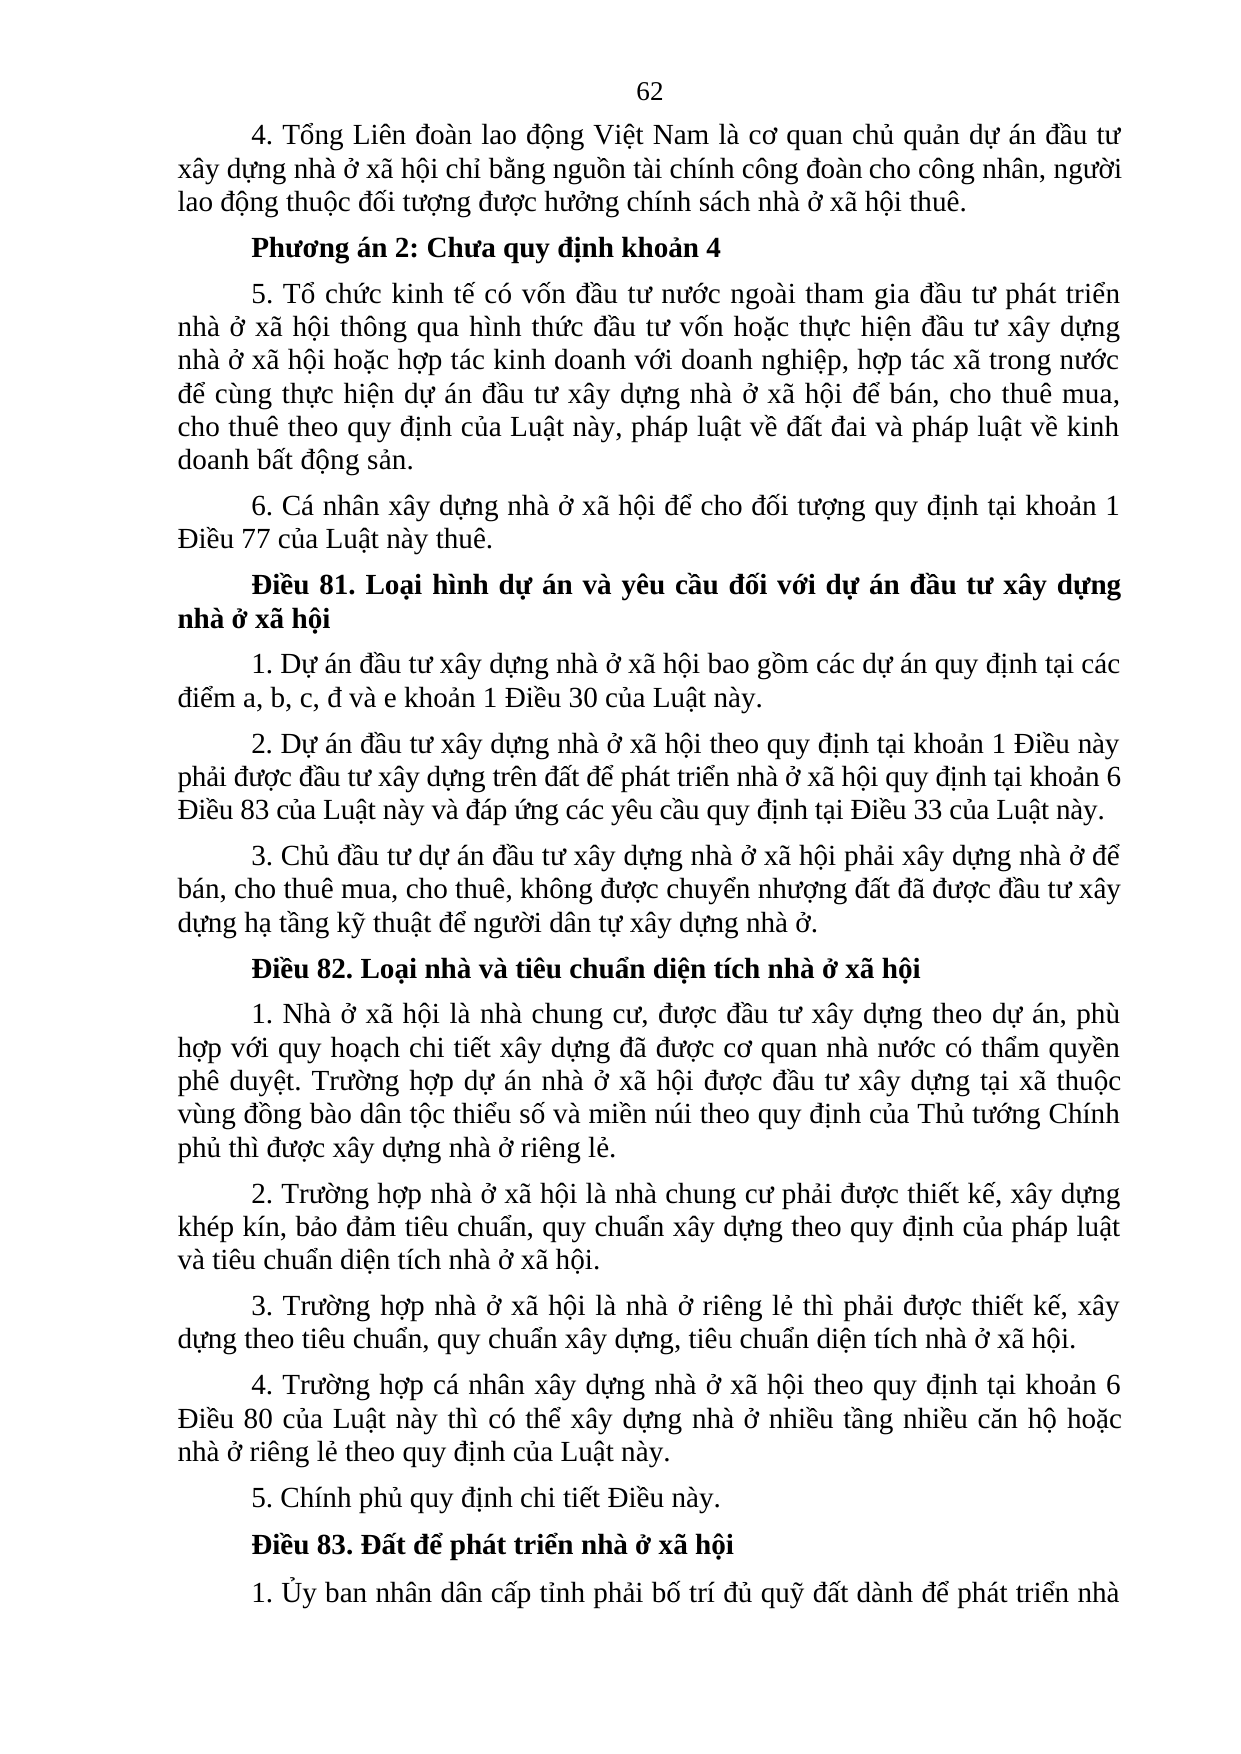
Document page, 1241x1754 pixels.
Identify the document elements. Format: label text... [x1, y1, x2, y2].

text 4. Tổng Liên đoàn lao động Việt Nam là cơ quan chủ quản dự án đầu tư xây dựng nhà ở xã hội chỉ bằng nguồn tài chính công đoàn cho công nhân, người lao động thuộc đối tượng được hưởng chính sách nhà ở xã hội thuê. [177, 118, 1122, 218]
text 4. Trường hợp cá nhân xây dựng nhà ở xã hội theo quy định tại khoản 6 Điều 80 của Luật này thì có thể xây dựng nhà ở nhiều tầng nhiều căn hộ hoặc nhà ở riêng lẻ theo quy định của Luật này. [177, 1368, 1122, 1468]
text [177, 1574, 1122, 1610]
text 6. Cá nhân xây dựng nhà ở xã hội để cho đối tượng quy định tại khoản 1 Điều 77 của Luật này thuê. [177, 489, 1122, 556]
text 3. Trường hợp nhà ở xã hội là nhà ở riêng lẻ thì phải được thiết kế, xây dựng theo tiêu chuẩn, quy chuẩn xây dựng, tiêu chuẩn diện tích nhà ở xã hội. [177, 1289, 1122, 1356]
text Phương án 2: Chưa quy định khoản 4 [177, 231, 1122, 264]
text 3. Chủ đầu tư dự án đầu tư xây dựng nhà ở xã hội phải xây dựng nhà ở để bán, cho thuê mua, cho thuê, không được chuyển nhượng đất đã được đầu tư xây dựng hạ tầng kỹ thuật để người dân tự xây dựng nhà ở. [177, 839, 1122, 939]
subtitle Điều 83. Đất để phát triển nhà ở xã hội [177, 1526, 1122, 1562]
subtitle Điều 82. Loại nhà và tiêu chuẩn diện tích nhà ở xã hội [177, 951, 1122, 985]
text 1. Nhà ở xã hội là nhà chung cư, được đầu tư xây dựng theo dự án, phù hợp với quy hoạch chi tiết xây dựng đã được cơ quan nhà nước có thẩm quyền phê duyệt. Trường hợp dự án nhà ở xã hội được đầu tư xây dựng tại xã thuộc vùng đồng bào dân tộc thiểu số và miền núi theo quy định của Thủ tướng Chính phủ thì được xây dựng nhà ở riêng lẻ. [177, 997, 1122, 1164]
text 5. Chính phủ quy định chi tiết Điều này. [177, 1481, 1122, 1514]
text 1. Dự án đầu tư xây dựng nhà ở xã hội bao gồm các dự án quy định tại các điểm a, b, c, đ và e khoản 1 Điều 30 của Luật này. [177, 647, 1122, 714]
text 2. Dự án đầu tư xây dựng nhà ở xã hội theo quy định tại khoản 1 Điều này phải được đầu tư xây dựng trên đất để phát triển nhà ở xã hội quy định tại khoản 6 Điều 83 của Luật này và đáp ứng các yêu cầu quy định tại Điều 33 của Luật này. [177, 726, 1122, 826]
text 5. Tổ chức kinh tế có vốn đầu tư nước ngoài tham gia đầu tư phát triển nhà ở xã hội thông qua hình thức đầu tư vốn hoặc thực hiện đầu tư xây dựng nhà ở xã hội hoặc hợp tác kinh doanh với doanh nghiệp, hợp tác xã trong nước để cùng thực hiện dự án đầu tư xây dựng nhà ở xã hội để bán, cho thuê mua, cho thuê theo quy định của Luật này, pháp luật về đất đai và pháp luật về kinh doanh bất động sản. [177, 276, 1122, 476]
subtitle Điều 81. Loại hình dự án và yêu cầu đối với dự án đầu tư xây dựng nhà ở xã hội [177, 568, 1122, 635]
text 2. Trường hợp nhà ở xã hội là nhà chung cư phải được thiết kế, xây dựng khép kín, bảo đảm tiêu chuẩn, quy chuẩn xây dựng theo quy định của pháp luật và tiêu chuẩn diện tích nhà ở xã hội. [177, 1176, 1122, 1276]
